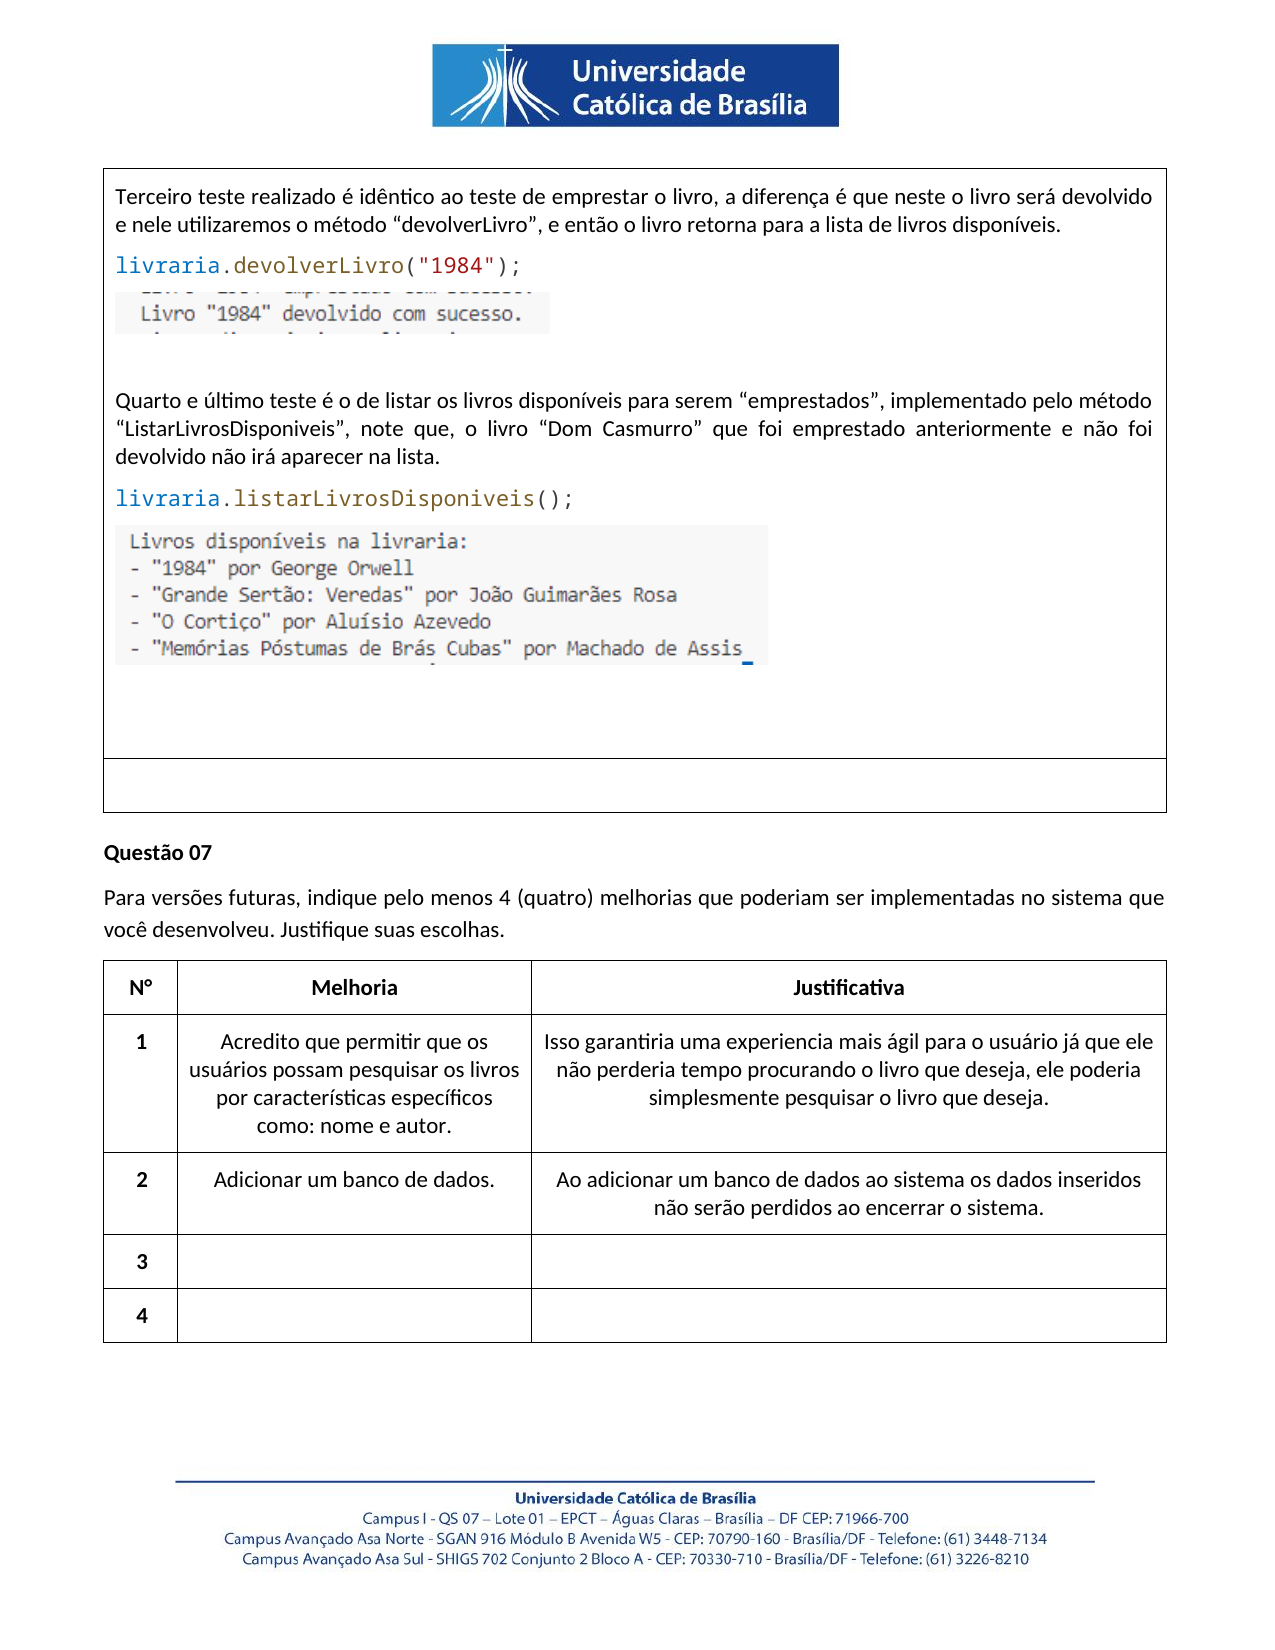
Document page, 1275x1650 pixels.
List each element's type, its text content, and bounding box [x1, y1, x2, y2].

table_header Justificativa [532, 961, 1166, 1013]
text Questão 07 [103, 838, 1167, 866]
table_header N° [104, 961, 177, 1013]
table_cell Acredito que permitir que os usuários possam pesquisar os livros por características específicos como: nome e autor. [178, 1015, 531, 1152]
table_cell [532, 1235, 1166, 1288]
table_cell [178, 1235, 531, 1288]
table_cell Isso garantiria uma experiencia mais ágil para o usuário já que ele não perderia tempo procurando o livro que deseja, ele poderia simplesmente pesquisar o livro que deseja. [532, 1015, 1166, 1152]
table_cell 2 [104, 1153, 177, 1234]
picture [175, 1465, 1095, 1577]
picture [115, 525, 769, 665]
table_header Melhoria [178, 961, 531, 1013]
table_cell [178, 1289, 531, 1342]
picture [115, 292, 550, 334]
table_cell 3 [104, 1235, 177, 1288]
table_cell 1 [104, 1015, 177, 1152]
text Para versões futuras, indique pelo menos 4 (quatro) melhorias que poderiam ser implementadas no sistema que você desenvolveu. Justifique suas escolhas. [103, 883, 1167, 943]
table_cell [104, 759, 1166, 812]
table_cell [532, 1289, 1166, 1342]
table_cell Ao adicionar um banco de dados ao sistema os dados inseridos não serão perdidos ao encerrar o sistema. [532, 1153, 1166, 1234]
table_cell 4 [104, 1289, 177, 1342]
table_cell Adicionar um banco de dados. [178, 1153, 531, 1234]
picture [175, 29, 1095, 141]
